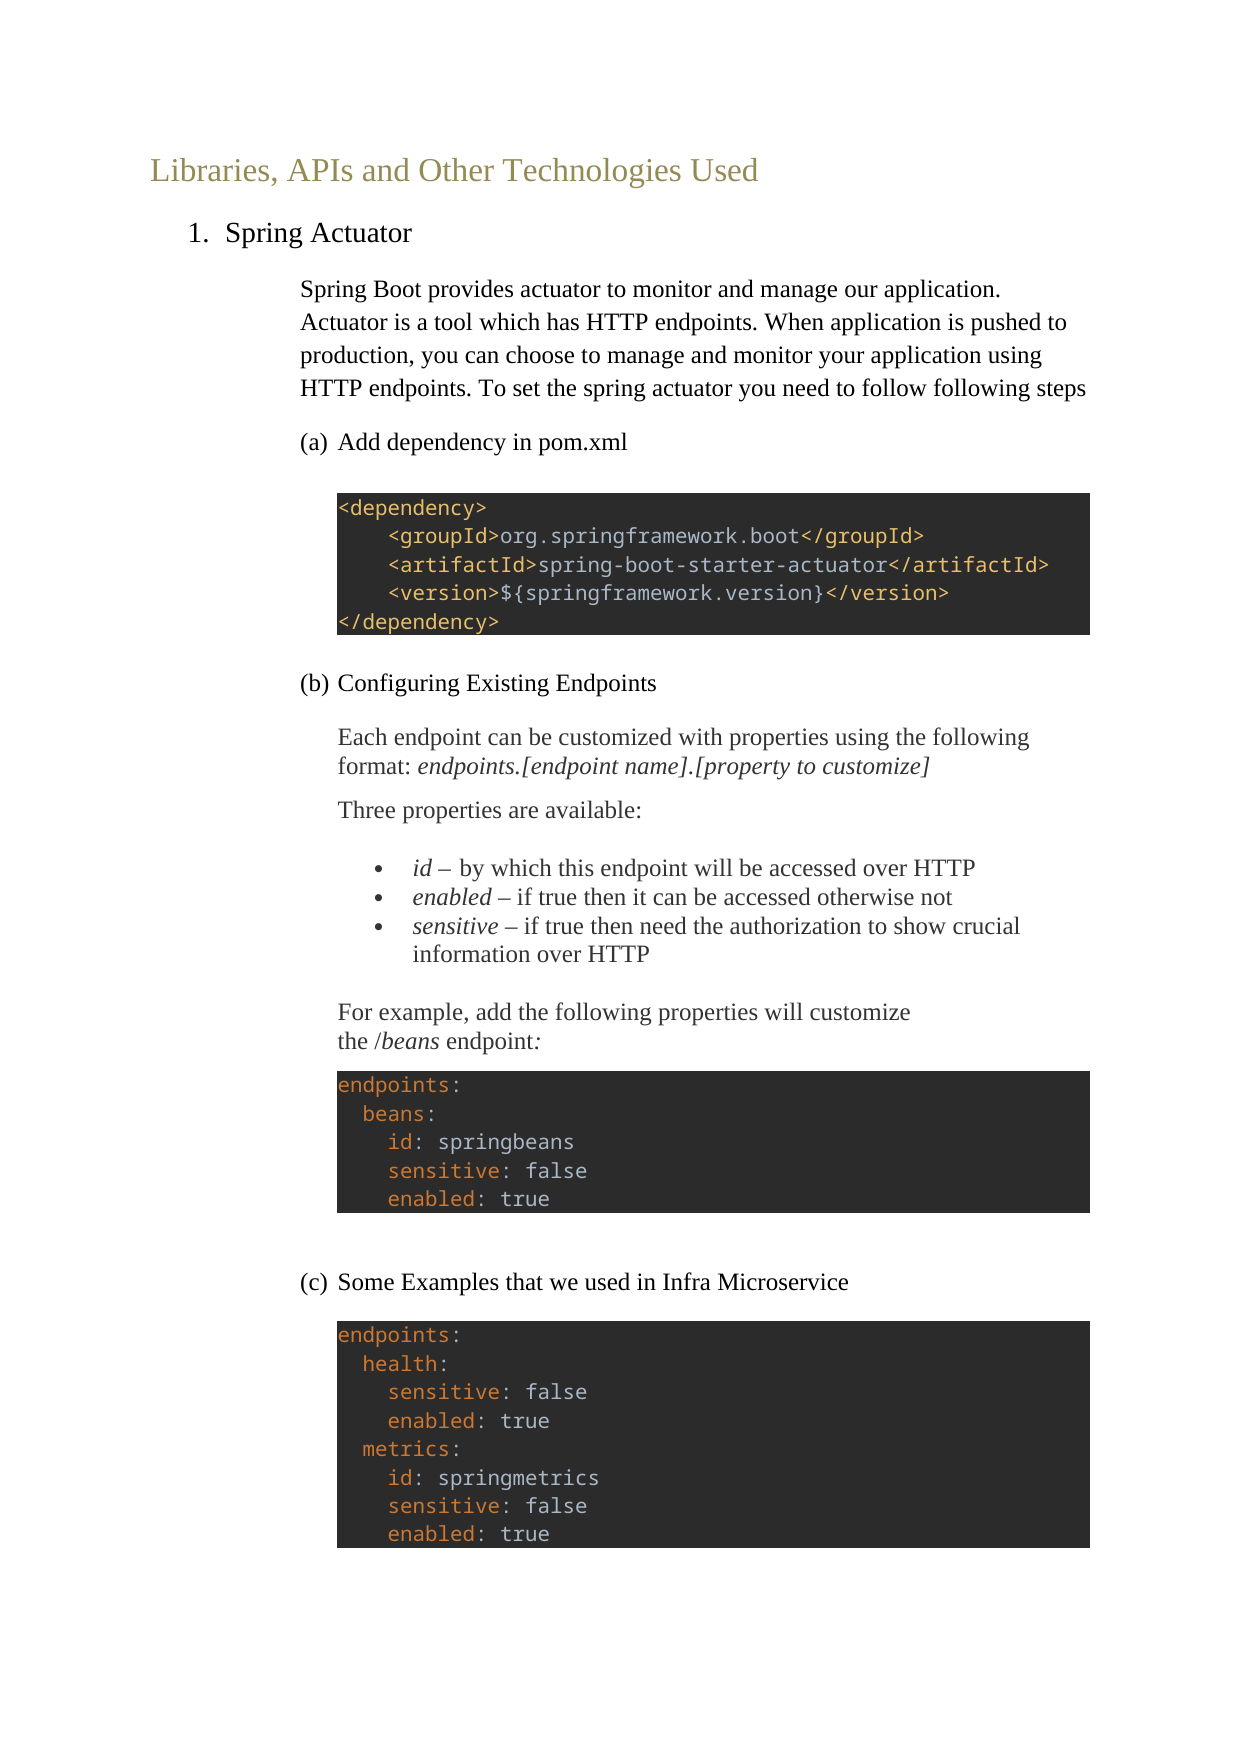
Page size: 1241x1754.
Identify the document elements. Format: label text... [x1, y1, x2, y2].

list sensitive – if true then need the authorization to show crucial information over HTTP [375, 911, 1090, 968]
text Spring Boot provides actuator to monitor and manage our application. Actuator is a tool which has HTTP endpoints. When application is pushed to production, you can choose to manage and monitor your application using HTTP endpoints. To set the spring actuator you need to follow following steps [300, 274, 1090, 402]
text endpoints: beans: id: springbeans sensitive: false enabled: true [337, 1071, 1090, 1213]
list Configuring Existing Endpoints [300, 668, 1090, 697]
list enabled – if true then it can be accessed otherwise not [375, 882, 1090, 911]
text Libraries, APIs and Other Technologies Used [150, 150, 1090, 188]
list id – by which this endpoint will be accessed over HTTP [375, 853, 1090, 882]
text Three properties are available: [337, 795, 1090, 824]
list Spring Actuator [187, 215, 1090, 248]
text For example, add the following properties will customize the /beans endpoint: [337, 997, 1090, 1055]
list <dependency> <groupId>org.springframework.boot</groupId> <artifactId>spring-boot-starter-actuator</artifactId> <version>${springframework.version}</version> </dependency> [337, 493, 1090, 635]
list Add dependency in pom.xml [300, 427, 1090, 456]
list Some Examples that we used in Infra Microservice [300, 1267, 1090, 1295]
text endpoints: health: sensitive: false enabled: true metrics: id: springmetrics sensitive: false enabled: true [337, 1321, 1090, 1548]
text Each endpoint can be customized with properties using the following format: endpoints.[endpoint name].[property to customize] [337, 722, 1090, 780]
